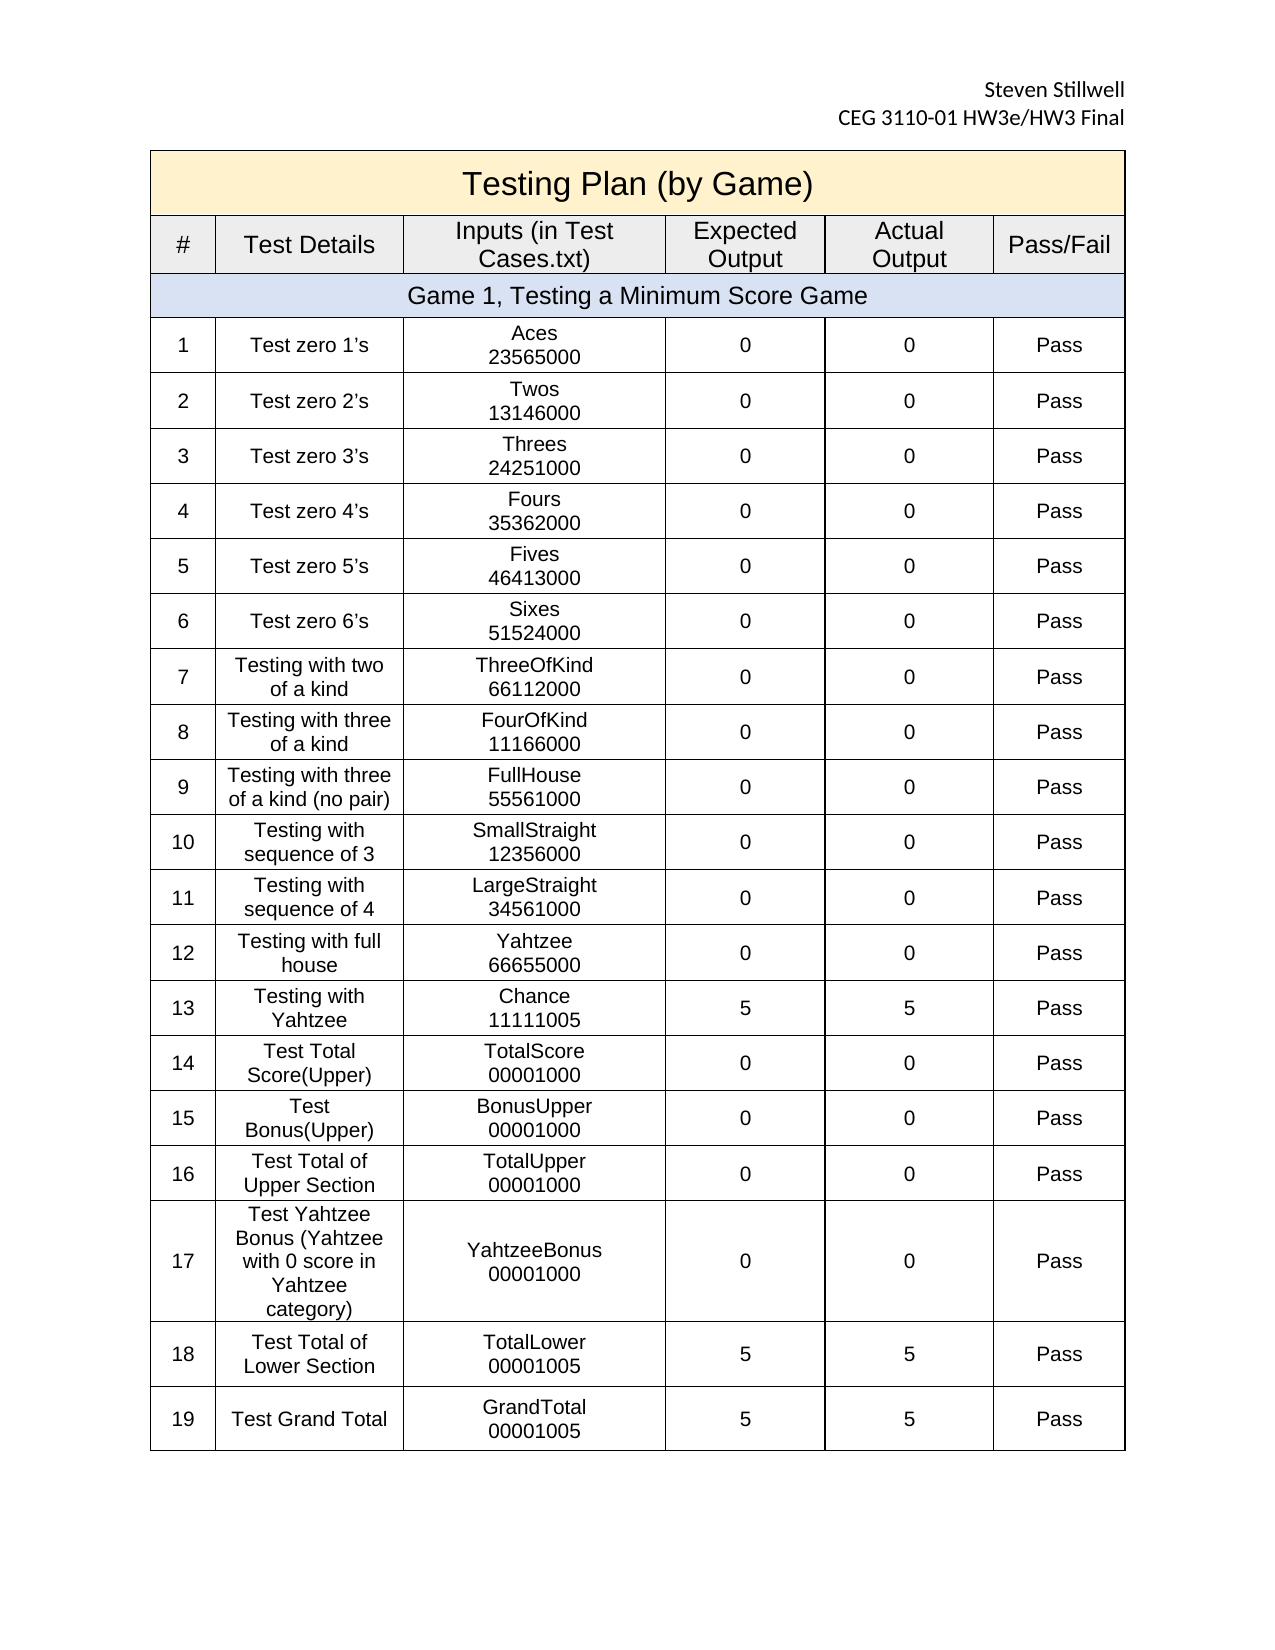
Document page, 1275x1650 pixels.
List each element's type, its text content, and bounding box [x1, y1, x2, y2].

table_cell 5 [666, 1387, 824, 1450]
table_cell Test zero 1’s [216, 318, 403, 372]
table_cell 0 [666, 760, 824, 814]
table_cell Pass [994, 484, 1124, 538]
table_cell 12 [151, 925, 215, 979]
table_cell Test zero 4’s [216, 484, 403, 538]
table_cell Test zero 5’s [216, 539, 403, 593]
table_cell TotalScore 00001000 [404, 1036, 665, 1090]
table_cell 0 [826, 870, 993, 924]
table_cell Pass/Fail [994, 216, 1124, 273]
table_cell 15 [151, 1091, 215, 1145]
table_cell 0 [666, 318, 824, 372]
table_cell 0 [666, 925, 824, 979]
table_cell 0 [666, 1201, 824, 1321]
table_cell 6 [151, 594, 215, 648]
table_cell 0 [826, 649, 993, 703]
table_cell Fives 46413000 [404, 539, 665, 593]
table_cell Inputs (in Test Cases.txt) [404, 216, 665, 273]
table_cell Test zero 6’s [216, 594, 403, 648]
table_cell 9 [151, 760, 215, 814]
table_cell 0 [666, 649, 824, 703]
table_cell Pass [994, 649, 1124, 703]
table_cell Aces 23565000 [404, 318, 665, 372]
table_cell FullHouse 55561000 [404, 760, 665, 814]
table_cell 0 [666, 1036, 824, 1090]
table_cell 0 [826, 1091, 993, 1145]
table_cell Twos 13146000 [404, 373, 665, 427]
table_cell Threes 24251000 [404, 429, 665, 483]
table_cell Yahtzee 66655000 [404, 925, 665, 979]
table_cell 5 [826, 1387, 993, 1450]
table_cell Expected Output [666, 216, 824, 273]
table_cell Actual Output [826, 216, 993, 273]
table_cell ThreeOfKind 66112000 [404, 649, 665, 703]
table_cell Pass [994, 1322, 1124, 1386]
table_cell Pass [994, 1146, 1124, 1200]
table_cell 5 [666, 1322, 824, 1386]
table_cell 0 [826, 594, 993, 648]
table_cell Test Total of Upper Section [216, 1146, 403, 1200]
table_cell 5 [666, 981, 824, 1035]
table_cell 0 [666, 539, 824, 593]
table_cell Pass [994, 1036, 1124, 1090]
table_cell Test zero 2’s [216, 373, 403, 427]
table_cell Pass [994, 373, 1124, 427]
table_cell Pass [994, 870, 1124, 924]
table_cell Testing with sequence of 3 [216, 815, 403, 869]
table_cell Testing with Yahtzee [216, 981, 403, 1035]
table_cell Game 1, Testing a Minimum Score Game [151, 274, 1124, 317]
table_cell 0 [666, 594, 824, 648]
table_cell 5 [151, 539, 215, 593]
table_cell 0 [666, 1091, 824, 1145]
table_cell Test Grand Total [216, 1387, 403, 1450]
table_cell Pass [994, 429, 1124, 483]
table_cell Pass [994, 594, 1124, 648]
table_cell 0 [666, 1146, 824, 1200]
table_cell Test Yahtzee Bonus (Yahtzee with 0 score in Yahtzee category) [216, 1201, 403, 1321]
table_cell 0 [826, 318, 993, 372]
table_cell 1 [151, 318, 215, 372]
table_cell 18 [151, 1322, 215, 1386]
table_cell 0 [666, 870, 824, 924]
table_cell 10 [151, 815, 215, 869]
table_cell Pass [994, 1201, 1124, 1321]
table_cell LargeStraight 34561000 [404, 870, 665, 924]
table_cell Pass [994, 981, 1124, 1035]
table_cell Testing with sequence of 4 [216, 870, 403, 924]
table_cell # [151, 216, 215, 273]
table_cell FourOfKind 11166000 [404, 705, 665, 759]
table_cell Fours 35362000 [404, 484, 665, 538]
table_cell Pass [994, 318, 1124, 372]
table_cell Test Bonus(Upper) [216, 1091, 403, 1145]
table_cell 14 [151, 1036, 215, 1090]
table_cell Test Details [216, 216, 403, 273]
table_cell Testing with full house [216, 925, 403, 979]
table_cell 8 [151, 705, 215, 759]
table_cell Pass [994, 1091, 1124, 1145]
table_cell 7 [151, 649, 215, 703]
table_cell Testing with three of a kind [216, 705, 403, 759]
table_cell BonusUpper 00001000 [404, 1091, 665, 1145]
table_cell SmallStraight 12356000 [404, 815, 665, 869]
table_cell 0 [666, 429, 824, 483]
table_cell 5 [826, 1322, 993, 1386]
table_cell 11 [151, 870, 215, 924]
table_cell Testing with three of a kind (no pair) [216, 760, 403, 814]
table_cell Pass [994, 539, 1124, 593]
table_cell 0 [826, 760, 993, 814]
table_cell Pass [994, 925, 1124, 979]
table_header Testing Plan (by Game) [151, 151, 1124, 214]
table_cell 3 [151, 429, 215, 483]
table_cell TotalUpper 00001000 [404, 1146, 665, 1200]
table_cell 0 [826, 373, 993, 427]
table_cell 0 [666, 815, 824, 869]
table_cell 2 [151, 373, 215, 427]
table_cell 0 [666, 484, 824, 538]
table_cell 13 [151, 981, 215, 1035]
table_cell Pass [994, 1387, 1124, 1450]
table_cell Test Total of Lower Section [216, 1322, 403, 1386]
table_cell 17 [151, 1201, 215, 1321]
table_cell 0 [826, 925, 993, 979]
table_cell Pass [994, 760, 1124, 814]
table_cell Testing with two of a kind [216, 649, 403, 703]
table_cell 0 [826, 1036, 993, 1090]
table_cell Test zero 3’s [216, 429, 403, 483]
table_cell Chance 11111005 [404, 981, 665, 1035]
table_cell 0 [826, 539, 993, 593]
table_cell 0 [826, 429, 993, 483]
table_cell 0 [826, 815, 993, 869]
table_cell Pass [994, 815, 1124, 869]
table_cell 0 [666, 373, 824, 427]
table_cell Sixes 51524000 [404, 594, 665, 648]
table_cell 5 [826, 981, 993, 1035]
table_cell 4 [151, 484, 215, 538]
table_cell TotalLower 00001005 [404, 1322, 665, 1386]
table_cell Pass [994, 705, 1124, 759]
table_cell 0 [826, 705, 993, 759]
table_cell YahtzeeBonus 00001000 [404, 1201, 665, 1321]
table_cell 0 [826, 1201, 993, 1321]
table_cell Test Total Score(Upper) [216, 1036, 403, 1090]
table_cell 0 [826, 484, 993, 538]
table_cell 0 [666, 705, 824, 759]
table_cell GrandTotal 00001005 [404, 1387, 665, 1450]
table_cell 0 [826, 1146, 993, 1200]
table_cell 19 [151, 1387, 215, 1450]
table_cell 16 [151, 1146, 215, 1200]
